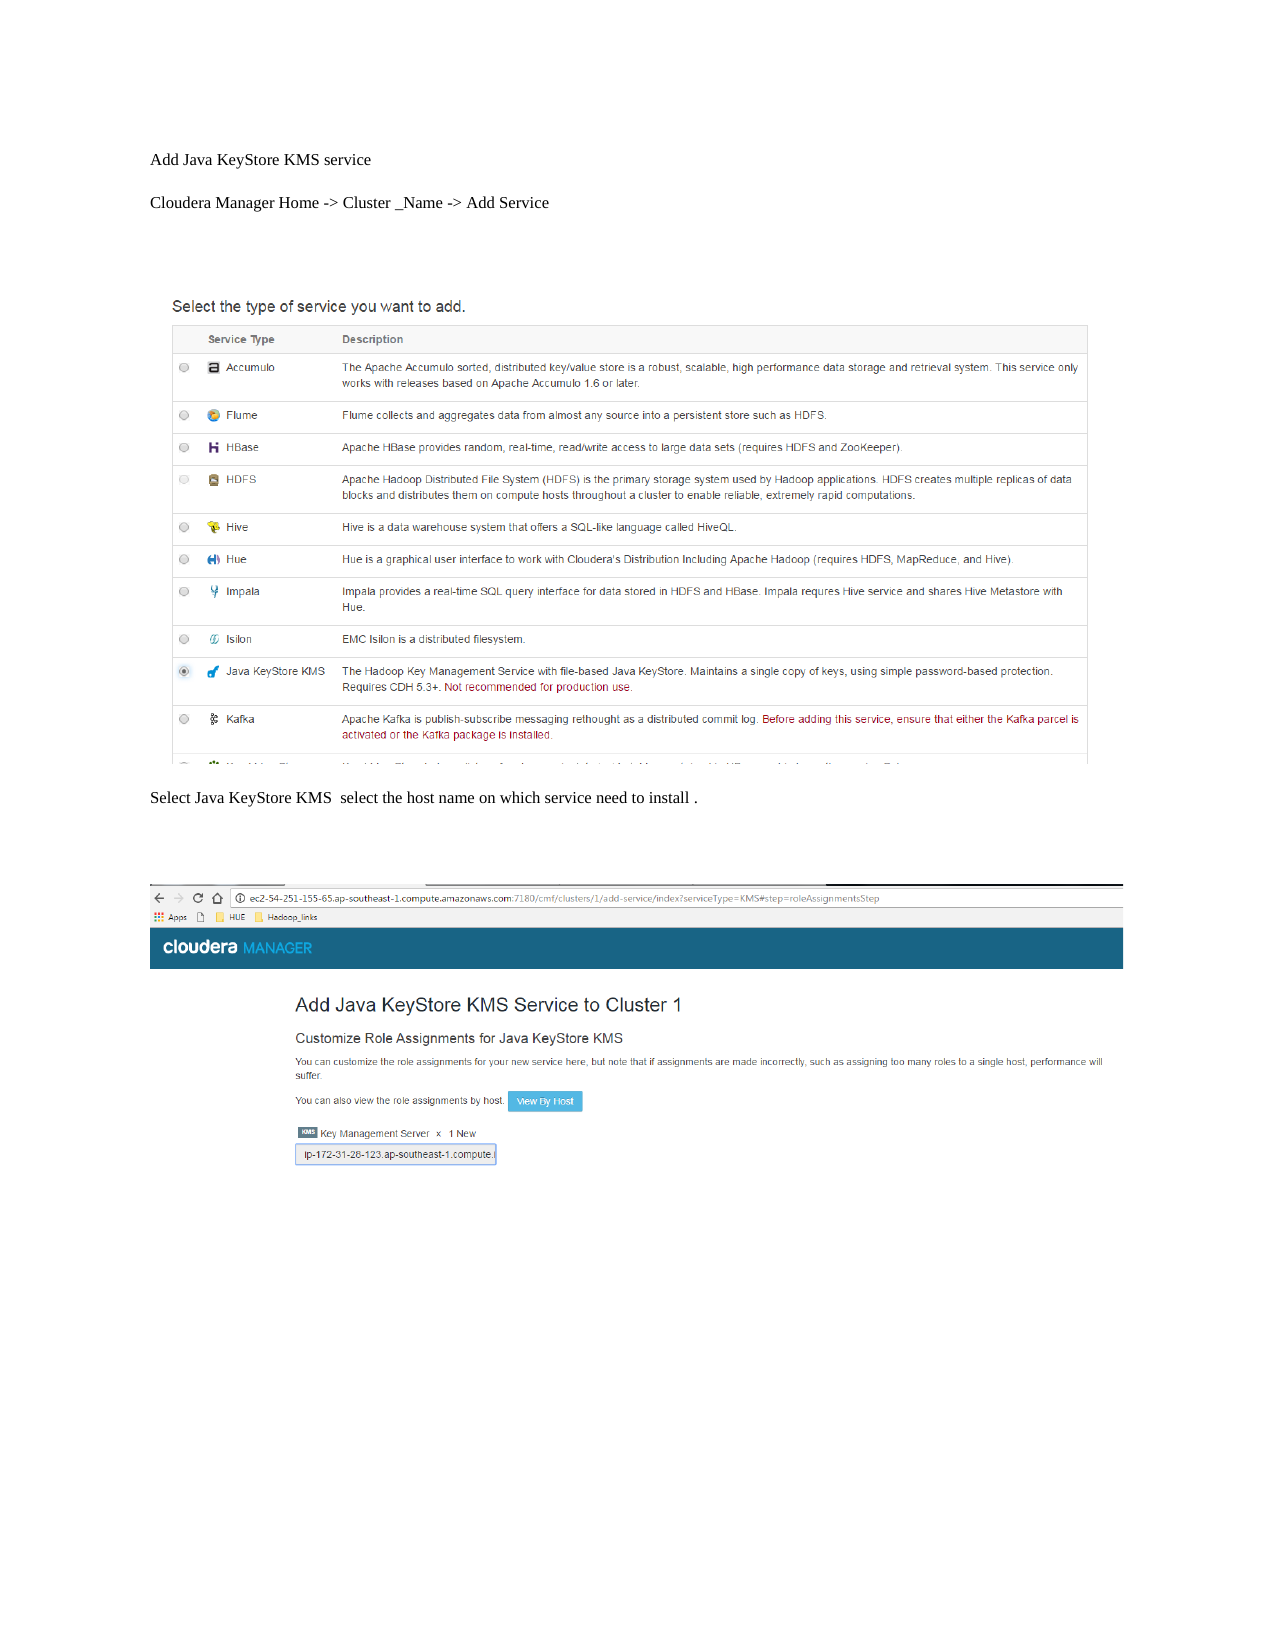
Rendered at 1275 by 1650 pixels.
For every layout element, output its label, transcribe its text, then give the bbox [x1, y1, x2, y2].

text Select Java KeyStore KMS select the host name on which service need to install . [150, 788, 1125, 807]
text Cloudera Manager Home -> Cluster _Name -> Add Service [150, 193, 1125, 212]
text Add Java KeyStore KMS service [150, 150, 1125, 169]
picture [150, 884, 1124, 1232]
picture [150, 288, 1124, 764]
